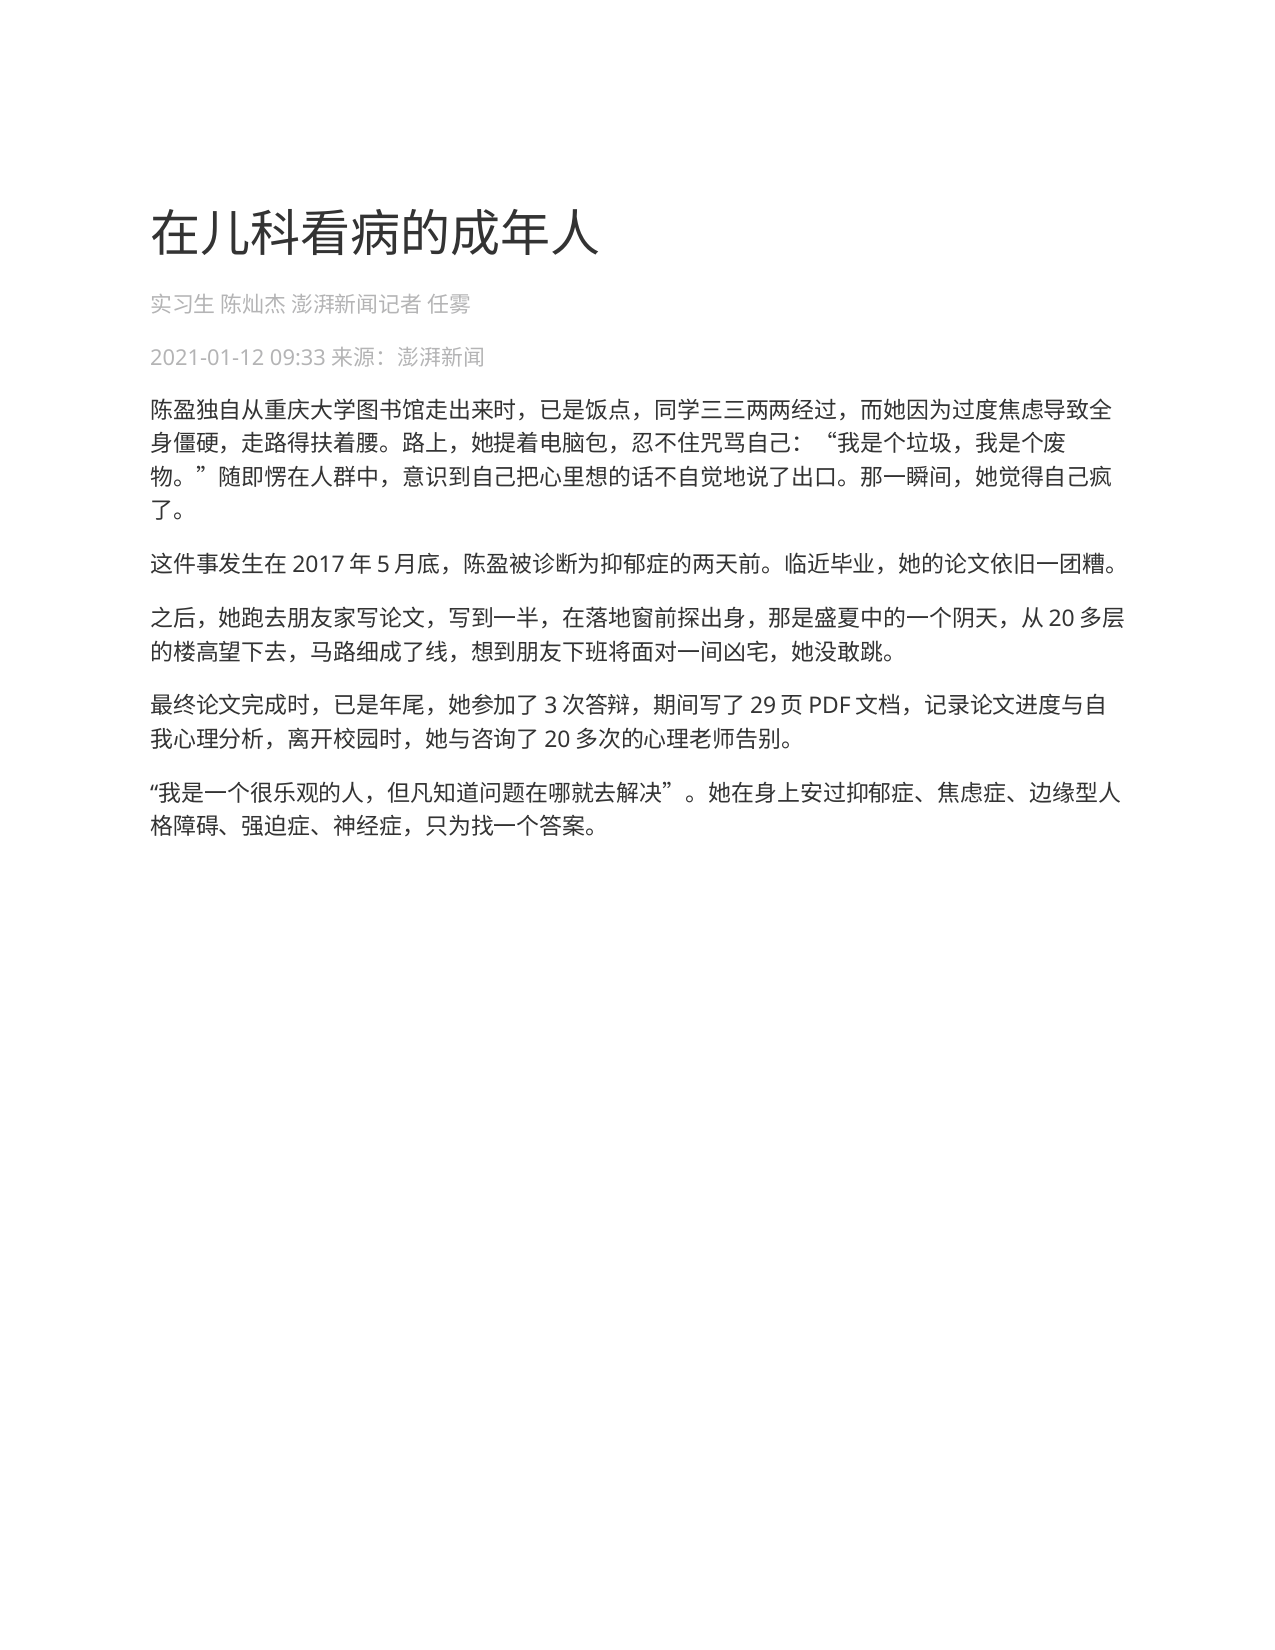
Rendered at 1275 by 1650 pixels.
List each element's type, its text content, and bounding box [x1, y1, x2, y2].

text 这件事发生在2017年5月底，陈盈被诊断为抑郁症的两天前。临近毕业，她的论文依旧一团糟。 [150, 546, 1125, 579]
text 实习生 陈灿杰 澎湃新闻记者 任雾 [150, 287, 1125, 319]
text 2021-01-12 09:33 来源：澎湃新闻 [150, 339, 1125, 371]
text 之后，她跑去朋友家写论文，写到一半，在落地窗前探出身，那是盛夏中的一个阴天，从20多层的楼高望下去，马路细成了线，想到朋友下班将面对一间凶宅，她没敢跳。 [150, 600, 1125, 667]
subtitle 在儿科看病的成年人 [150, 194, 1125, 266]
text “我是一个很乐观的人，但凡知道问题在哪就去解决”。她在身上安过抑郁症、焦虑症、边缘型人格障碍、强迫症、神经症，只为找一个答案。 [150, 775, 1125, 841]
text 陈盈独自从重庆大学图书馆走出来时，已是饭点，同学三三两两经过，而她因为过度焦虑导致全身僵硬，走路得扶着腰。路上，她提着电脑包，忍不住咒骂自己：“我是个垃圾，我是个废物。”随即愣在人群中，意识到自己把心里想的话不自觉地说了出口。那一瞬间，她觉得自己疯了。 [150, 392, 1125, 525]
text 最终论文完成时，已是年尾，她参加了3次答辩，期间写了29页PDF文档，记录论文进度与自我心理分析，离开校园时，她与咨询了20多次的心理老师告别。 [150, 687, 1125, 754]
